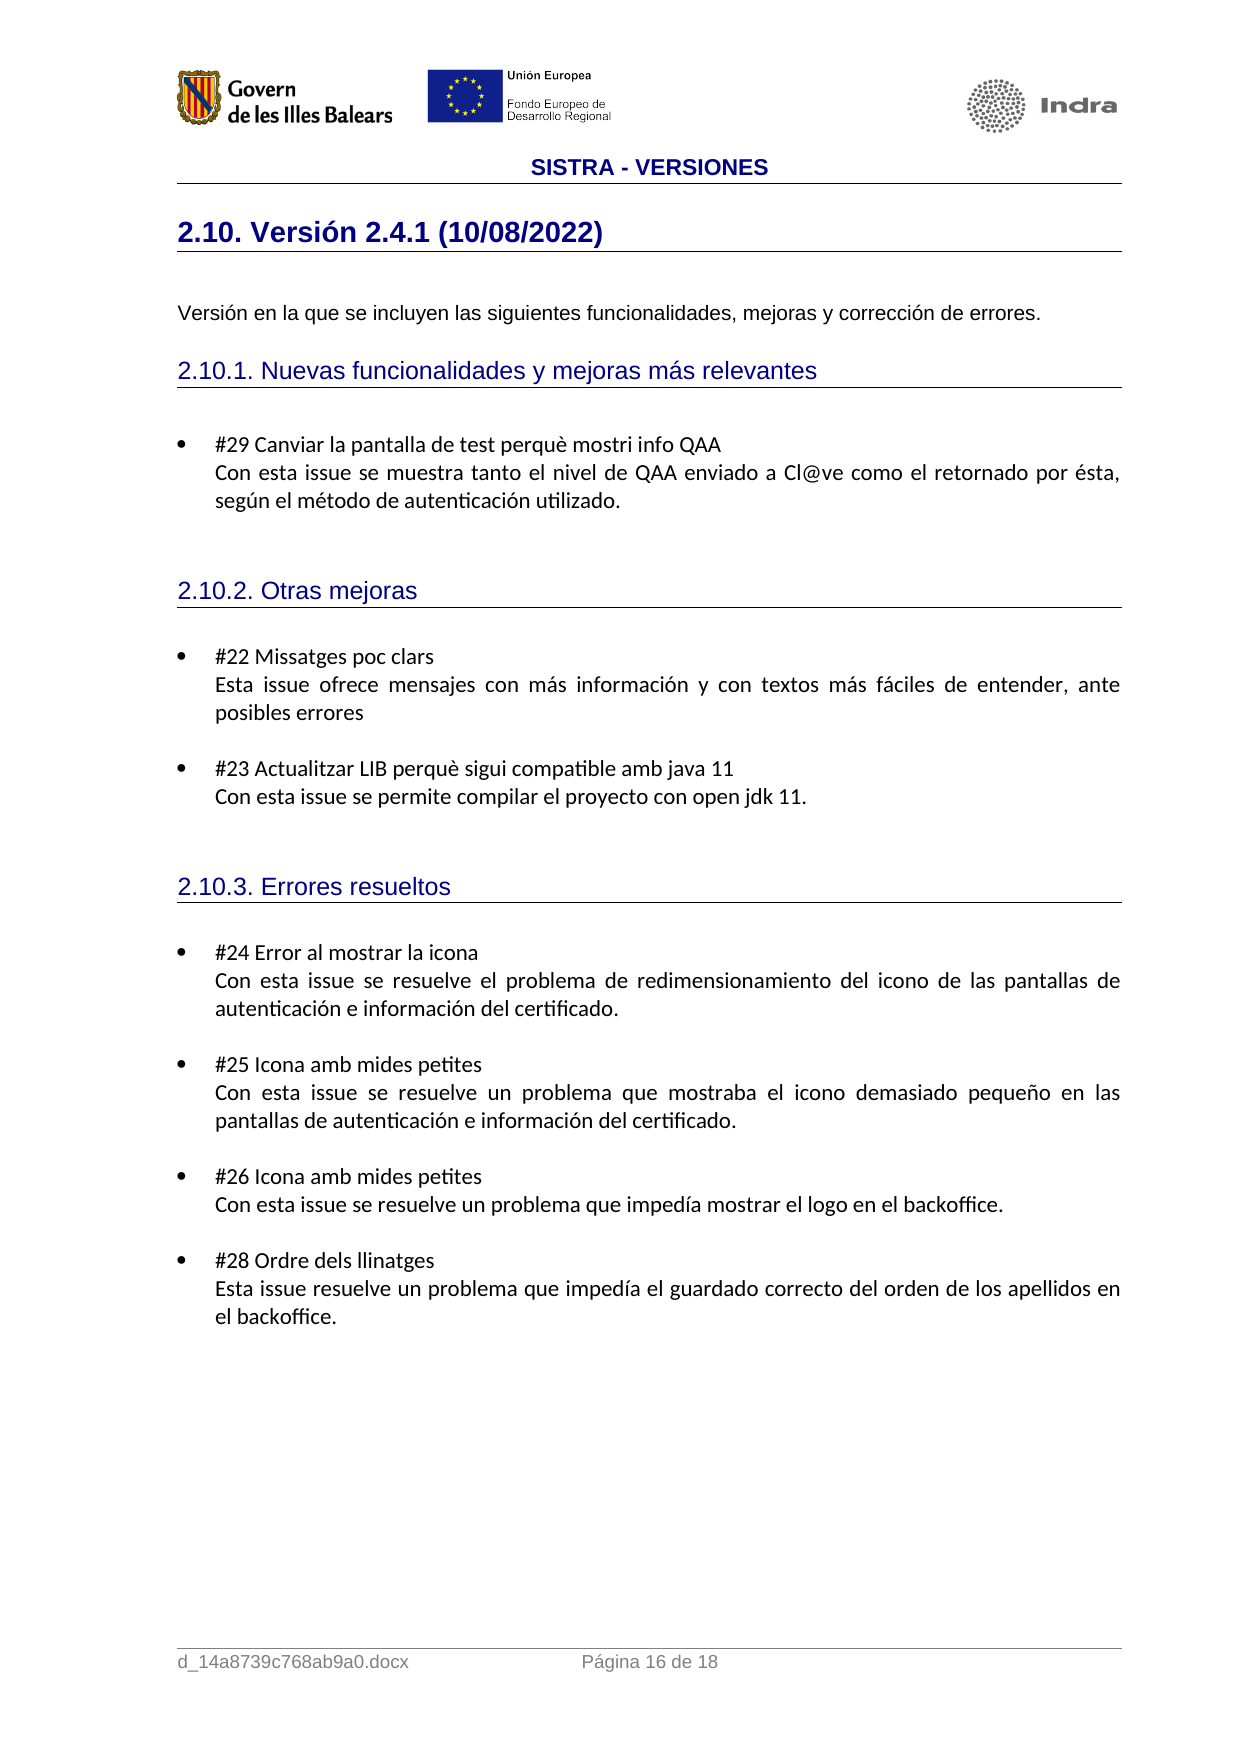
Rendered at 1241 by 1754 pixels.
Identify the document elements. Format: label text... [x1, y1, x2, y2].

list #23 Actualitzar LIB perquè sigui compatible amb java 11 [177, 754, 1122, 782]
list #22 Missatges poc clars [177, 642, 1122, 670]
list Esta issue resuelve un problema que impedía el guardado correcto del orden de los apellidos en el backoffice. [215, 1274, 1122, 1330]
list Con esta issue se permite compilar el proyecto con open jdk 11. [215, 782, 1122, 810]
list #26 Icona amb mides petites [177, 1162, 1122, 1190]
list #29 Canviar la pantalla de test perquè mostri info QAA [177, 430, 1122, 458]
list Con esta issue se resuelve el problema de redimensionamiento del icono de las pantallas de autenticación e información del certificado. [215, 966, 1122, 1022]
subtitle Otras mejoras [177, 576, 1122, 607]
list Con esta issue se resuelve un problema que mostraba el icono demasiado pequeño en las pantallas de autenticación e información del certificado. [215, 1078, 1122, 1134]
list #28 Ordre dels llinatges [177, 1246, 1122, 1274]
picture [421, 67, 611, 125]
list Esta issue ofrece mensajes con más información y con textos más fáciles de entender, ante posibles errores [215, 670, 1122, 726]
picture [176, 70, 393, 125]
subtitle Nuevas funcionalidades y mejoras más relevantes [177, 356, 1122, 387]
list #25 Icona amb mides petites [177, 1050, 1122, 1078]
list Con esta issue se muestra tanto el nivel de QAA enviado a Cl@ve como el retornado por ésta, según el método de autenticación utilizado. [215, 458, 1122, 514]
list Con esta issue se resuelve un problema que impedía mostrar el logo en el backoffice. [215, 1190, 1122, 1218]
subtitle Errores resueltos [177, 872, 1122, 902]
subtitle Versión 2.4.1 (10/08/2022) [177, 215, 1122, 251]
list #24 Error al mostrar la icona [177, 938, 1122, 966]
text Versión en la que se incluyen las siguientes funcionalidades, mejoras y corrección de errores. [177, 301, 1122, 324]
